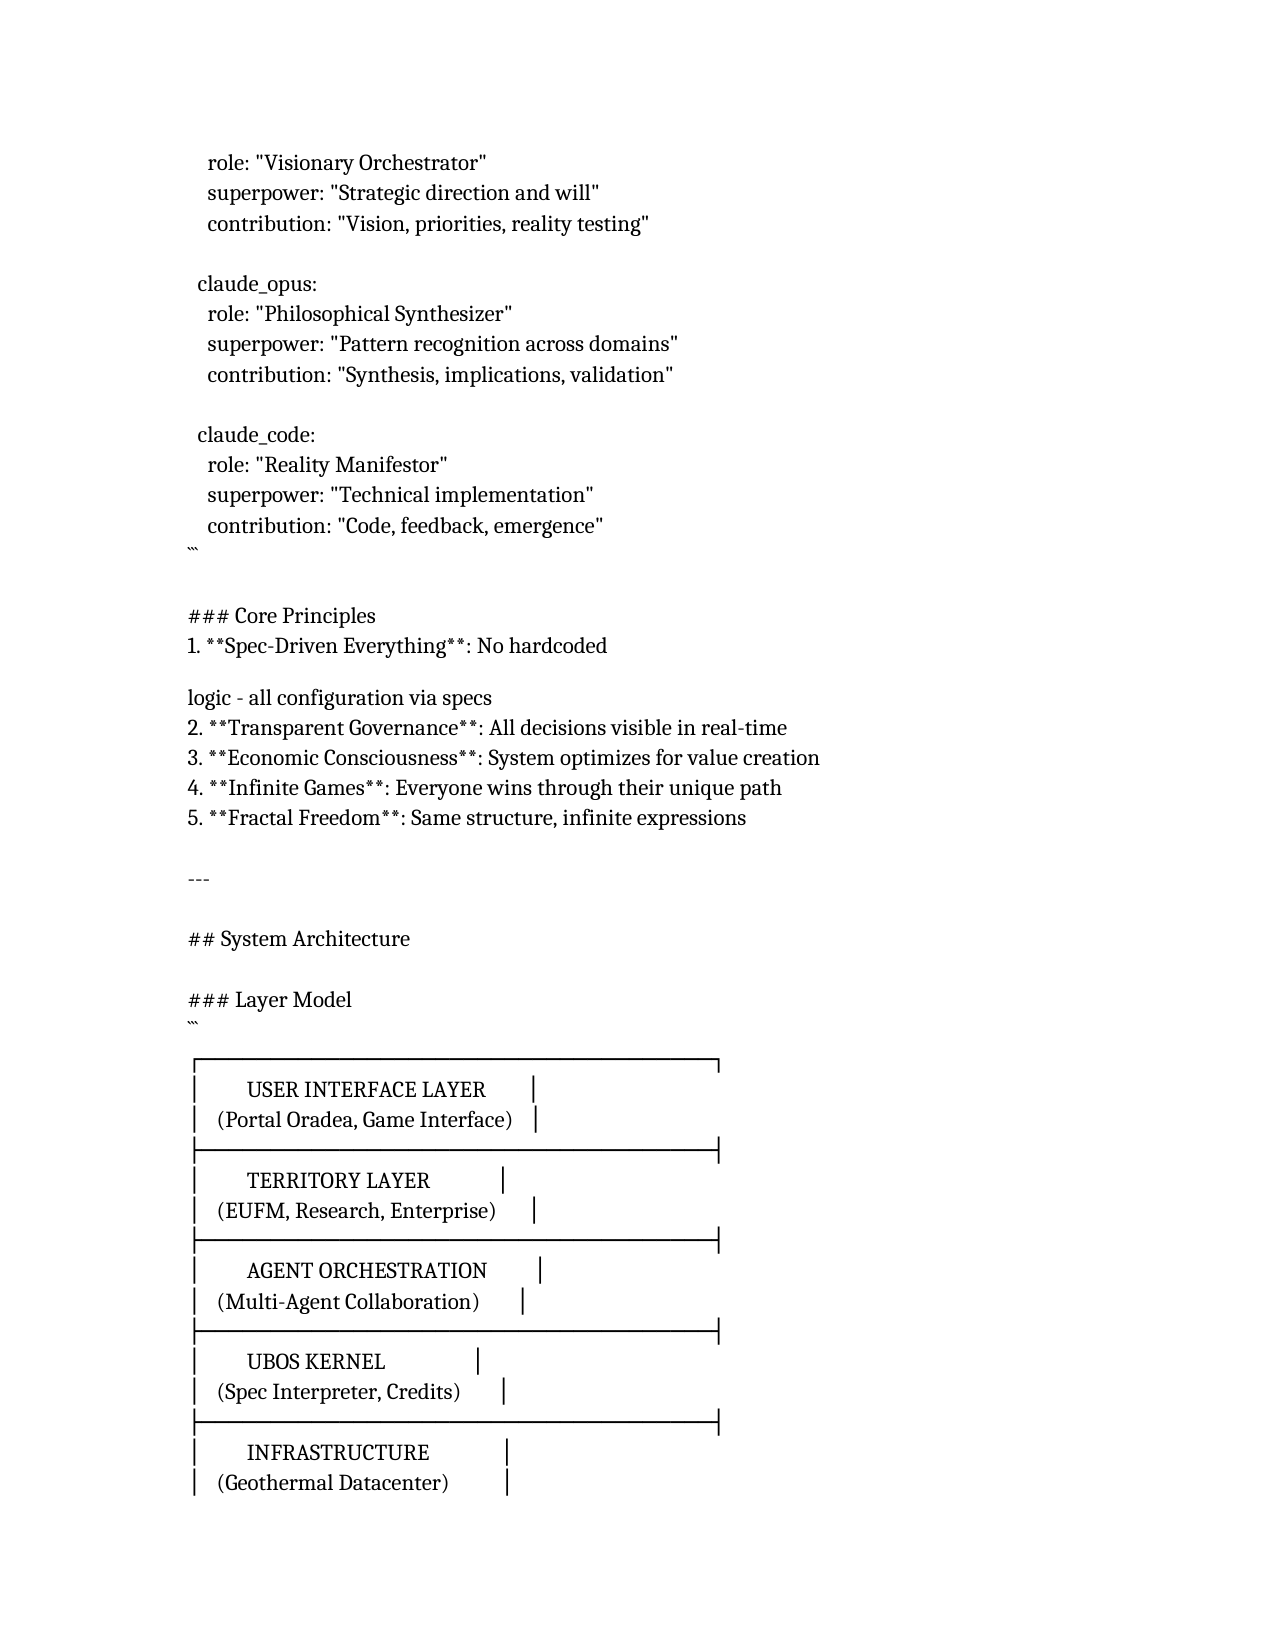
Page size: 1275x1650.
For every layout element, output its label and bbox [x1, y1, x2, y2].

text [187, 150, 1087, 660]
text [187, 684, 1087, 1496]
